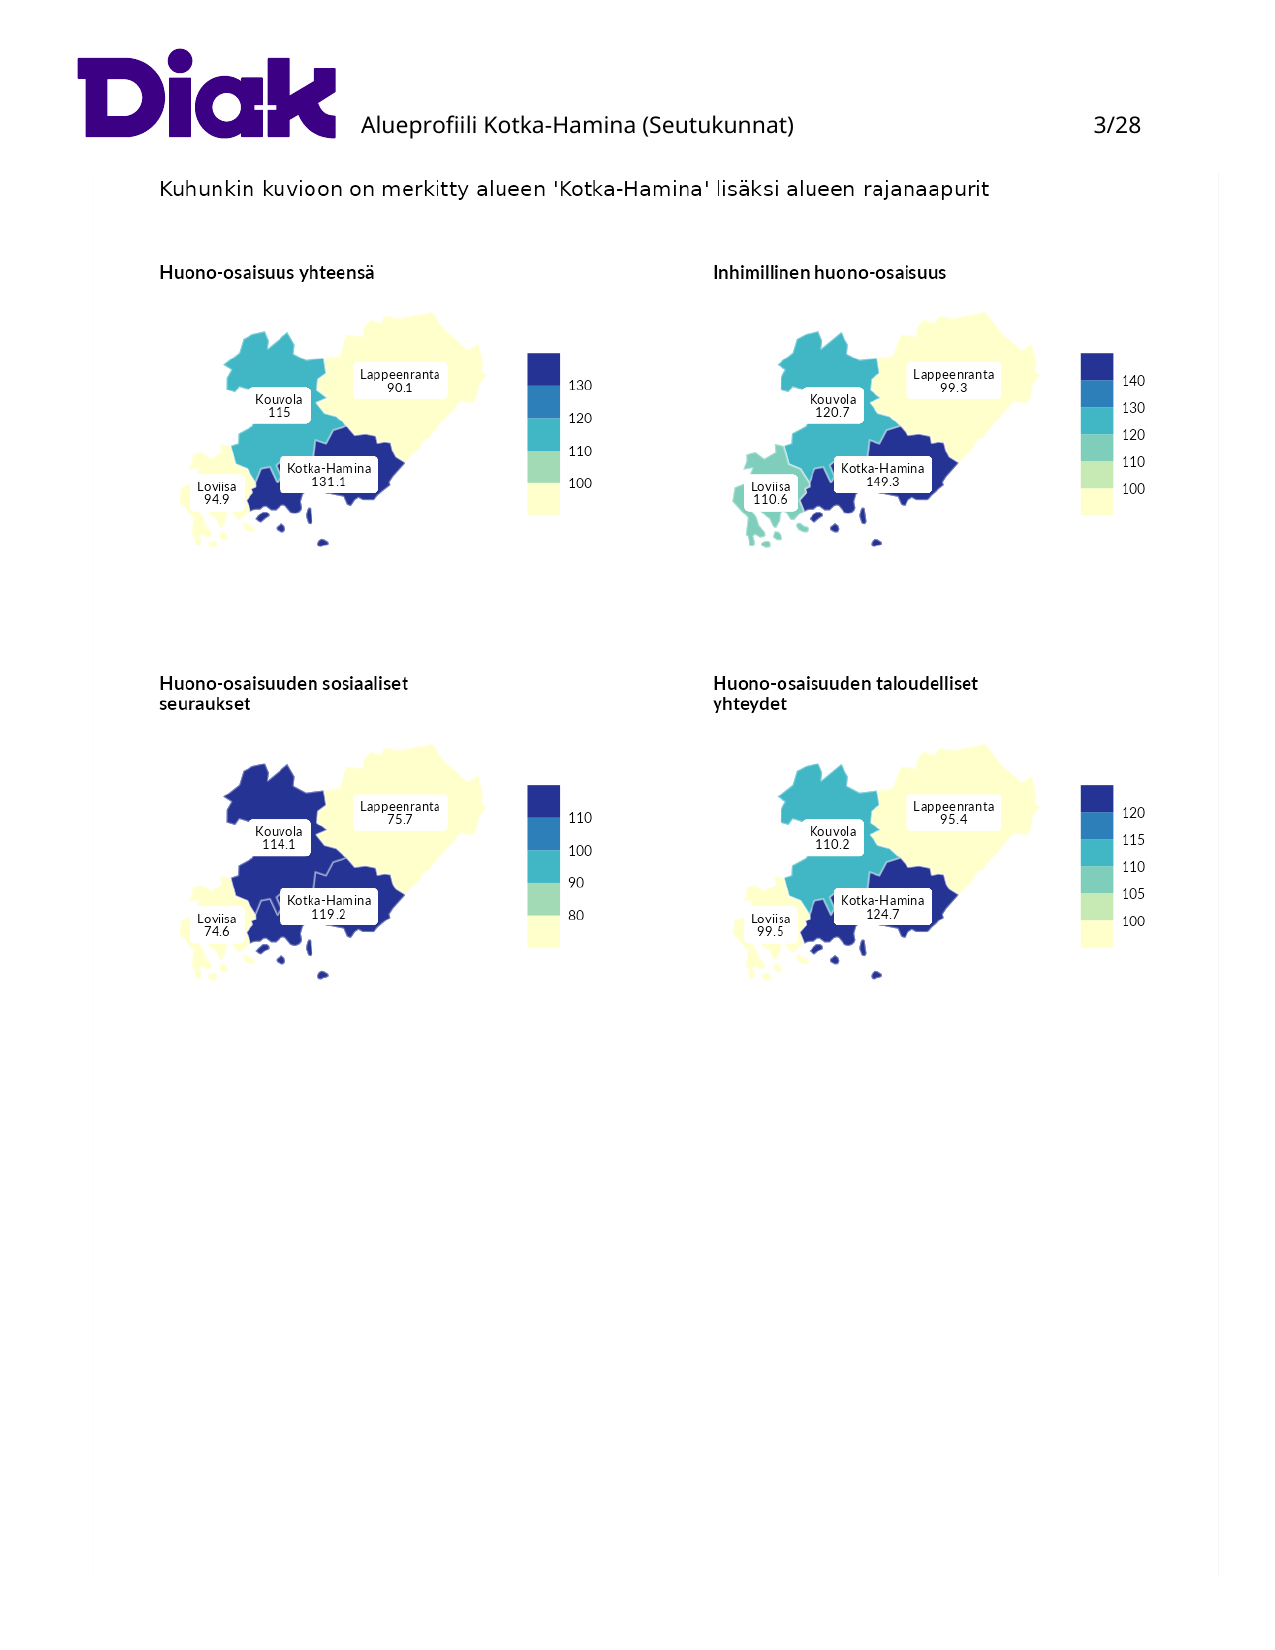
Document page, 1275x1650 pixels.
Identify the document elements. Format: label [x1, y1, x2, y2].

picture [93, 172, 1219, 1576]
